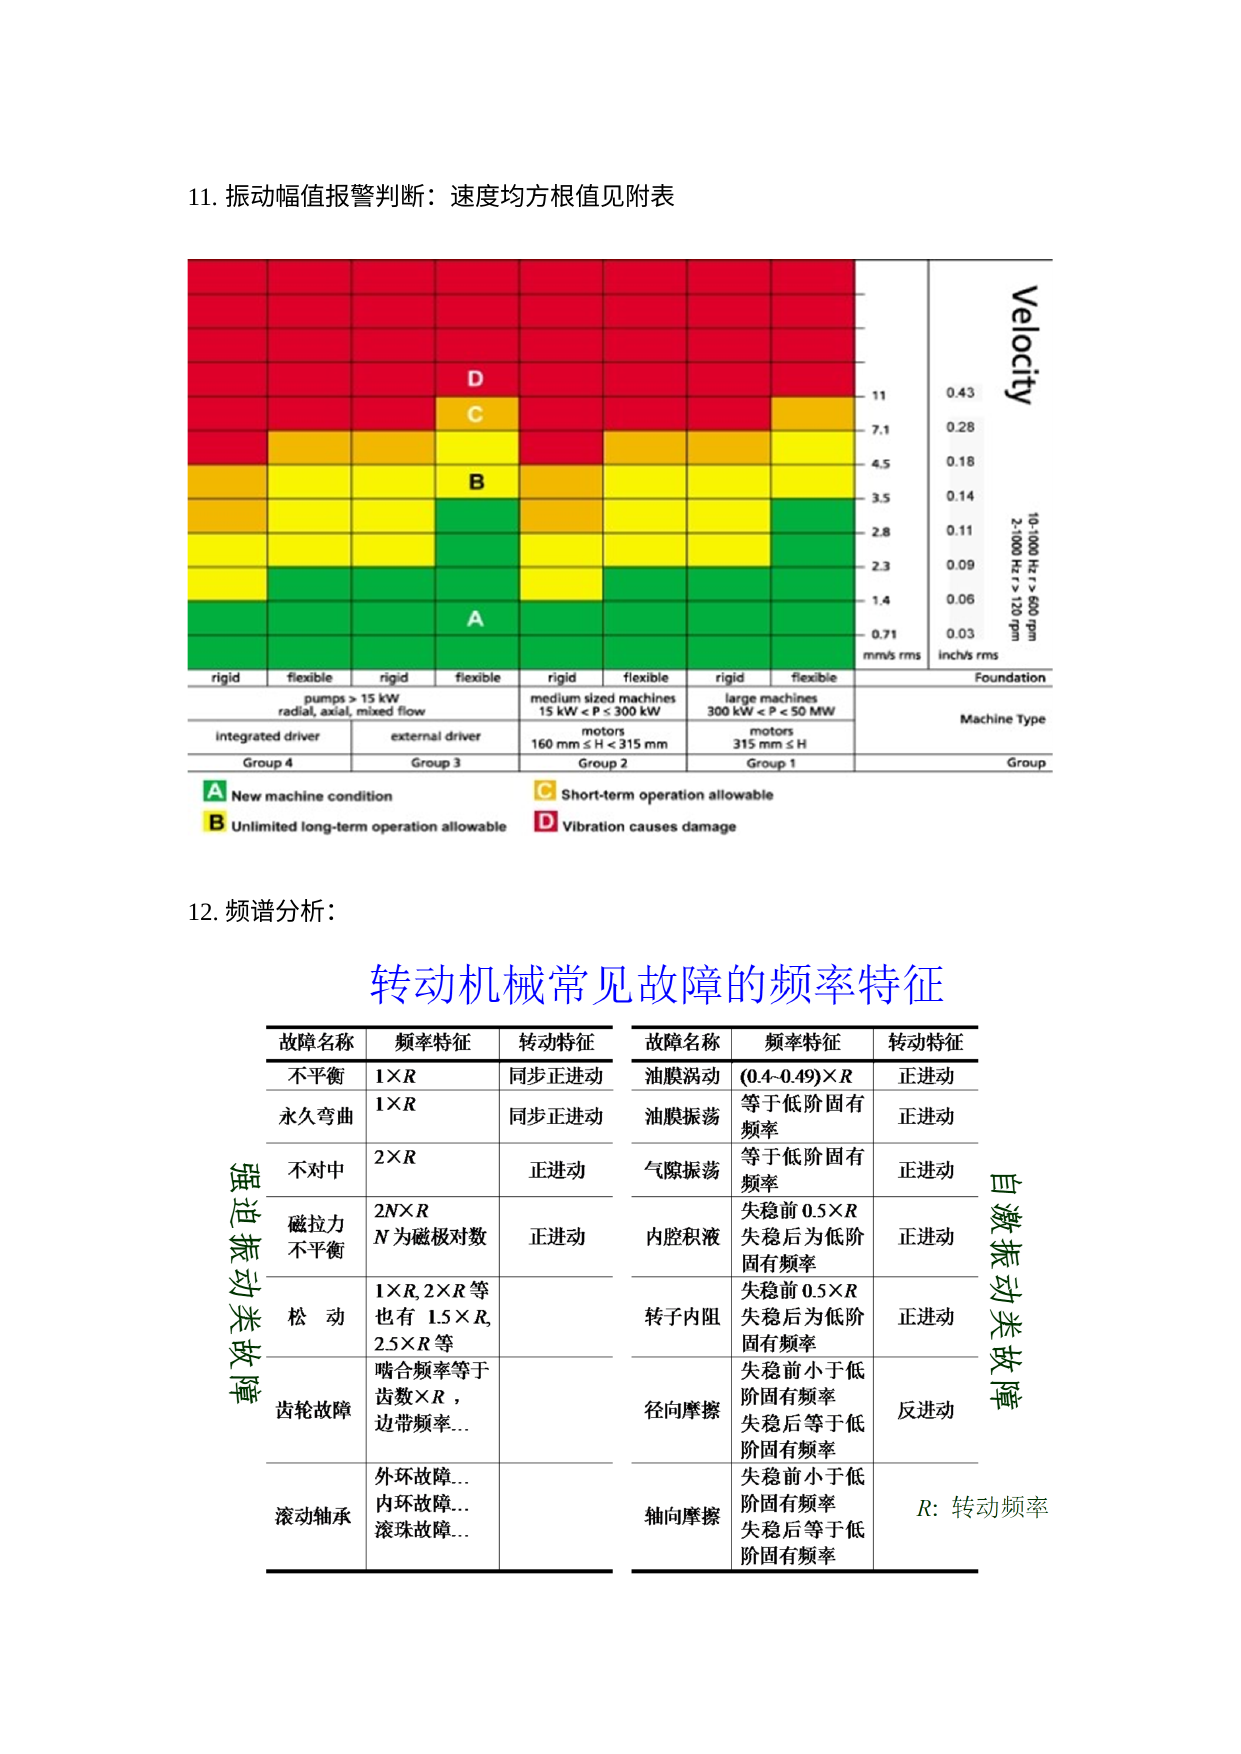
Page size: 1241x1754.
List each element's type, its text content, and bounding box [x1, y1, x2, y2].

picture [187, 942, 1053, 1592]
list 频谱分析： [187, 877, 1053, 942]
list 振动幅值报警判断：速度均方根值见附表 [187, 162, 1053, 227]
picture [187, 259, 1053, 842]
